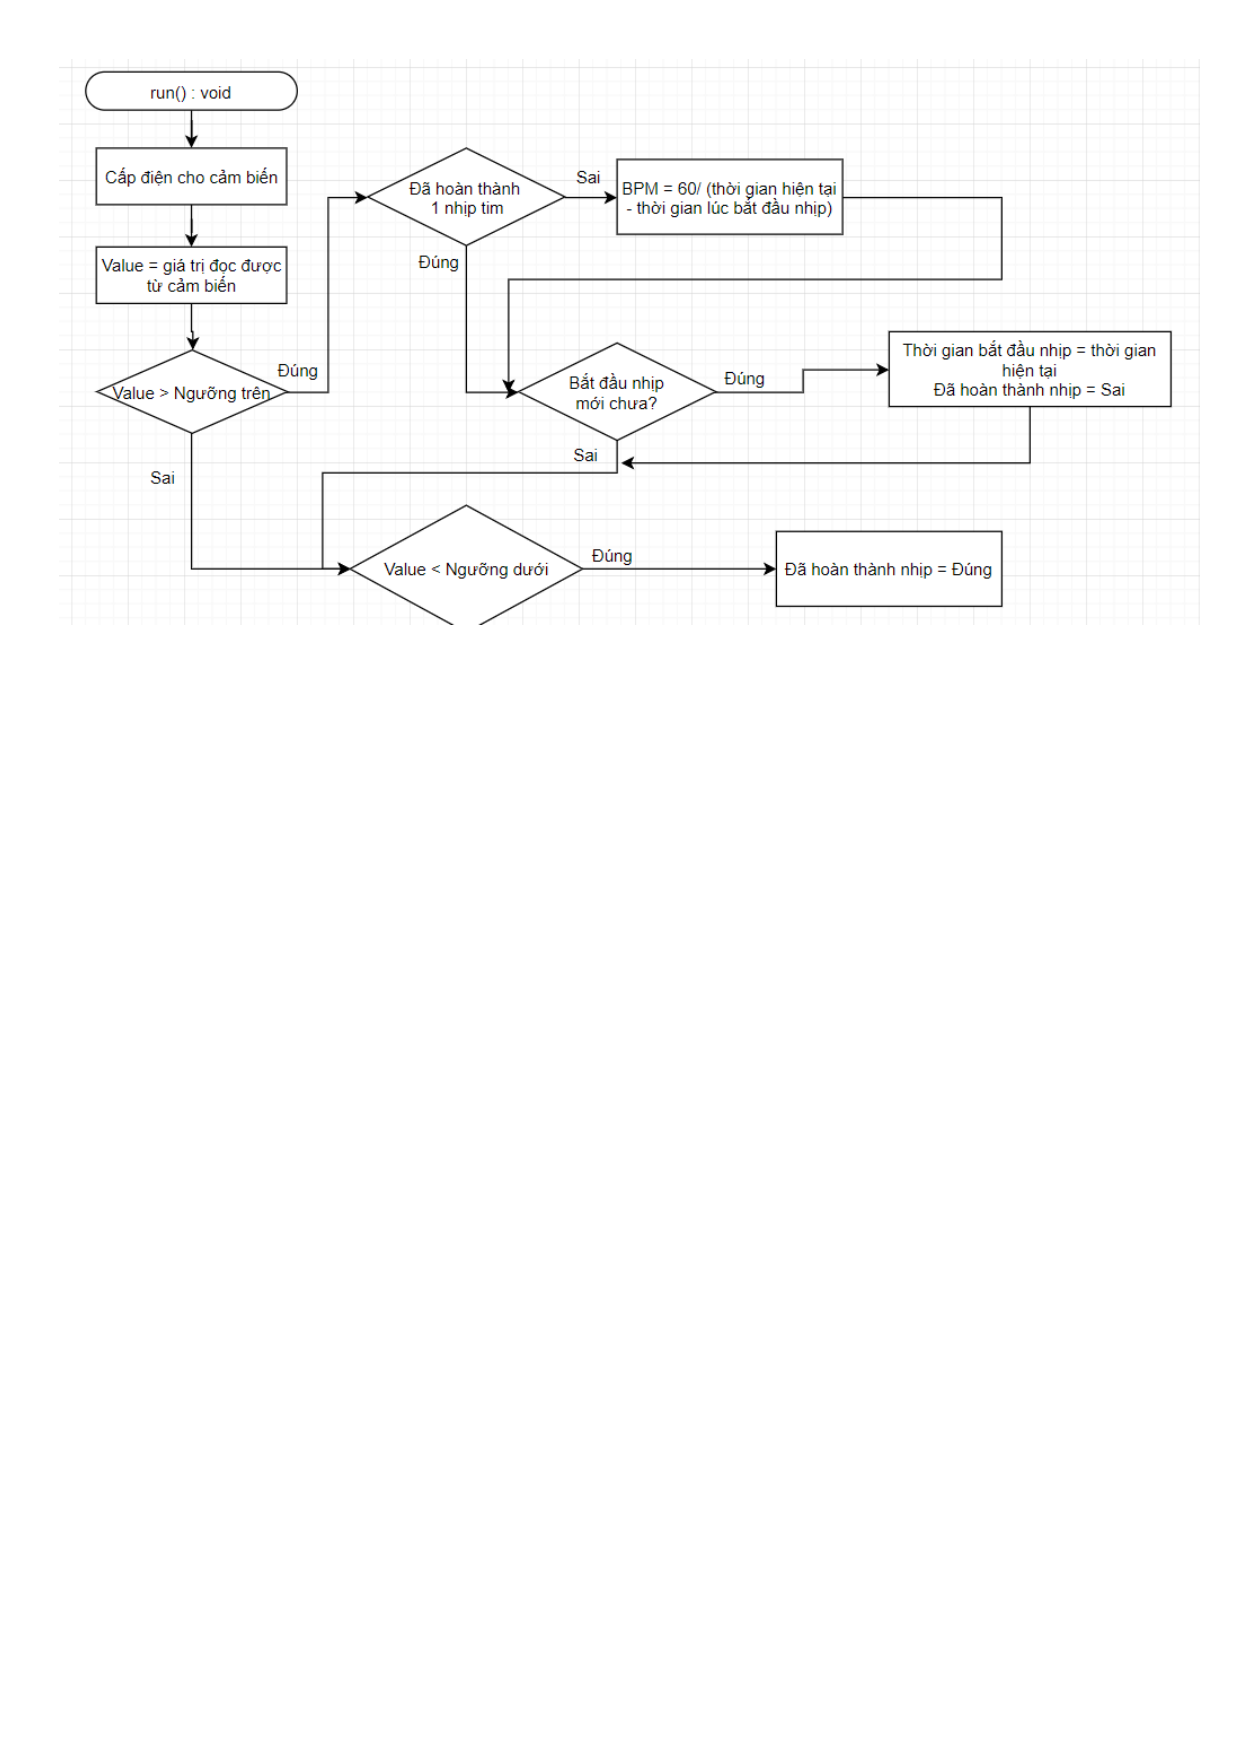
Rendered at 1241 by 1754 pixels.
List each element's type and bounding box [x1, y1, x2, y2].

picture [59, 59, 1200, 625]
